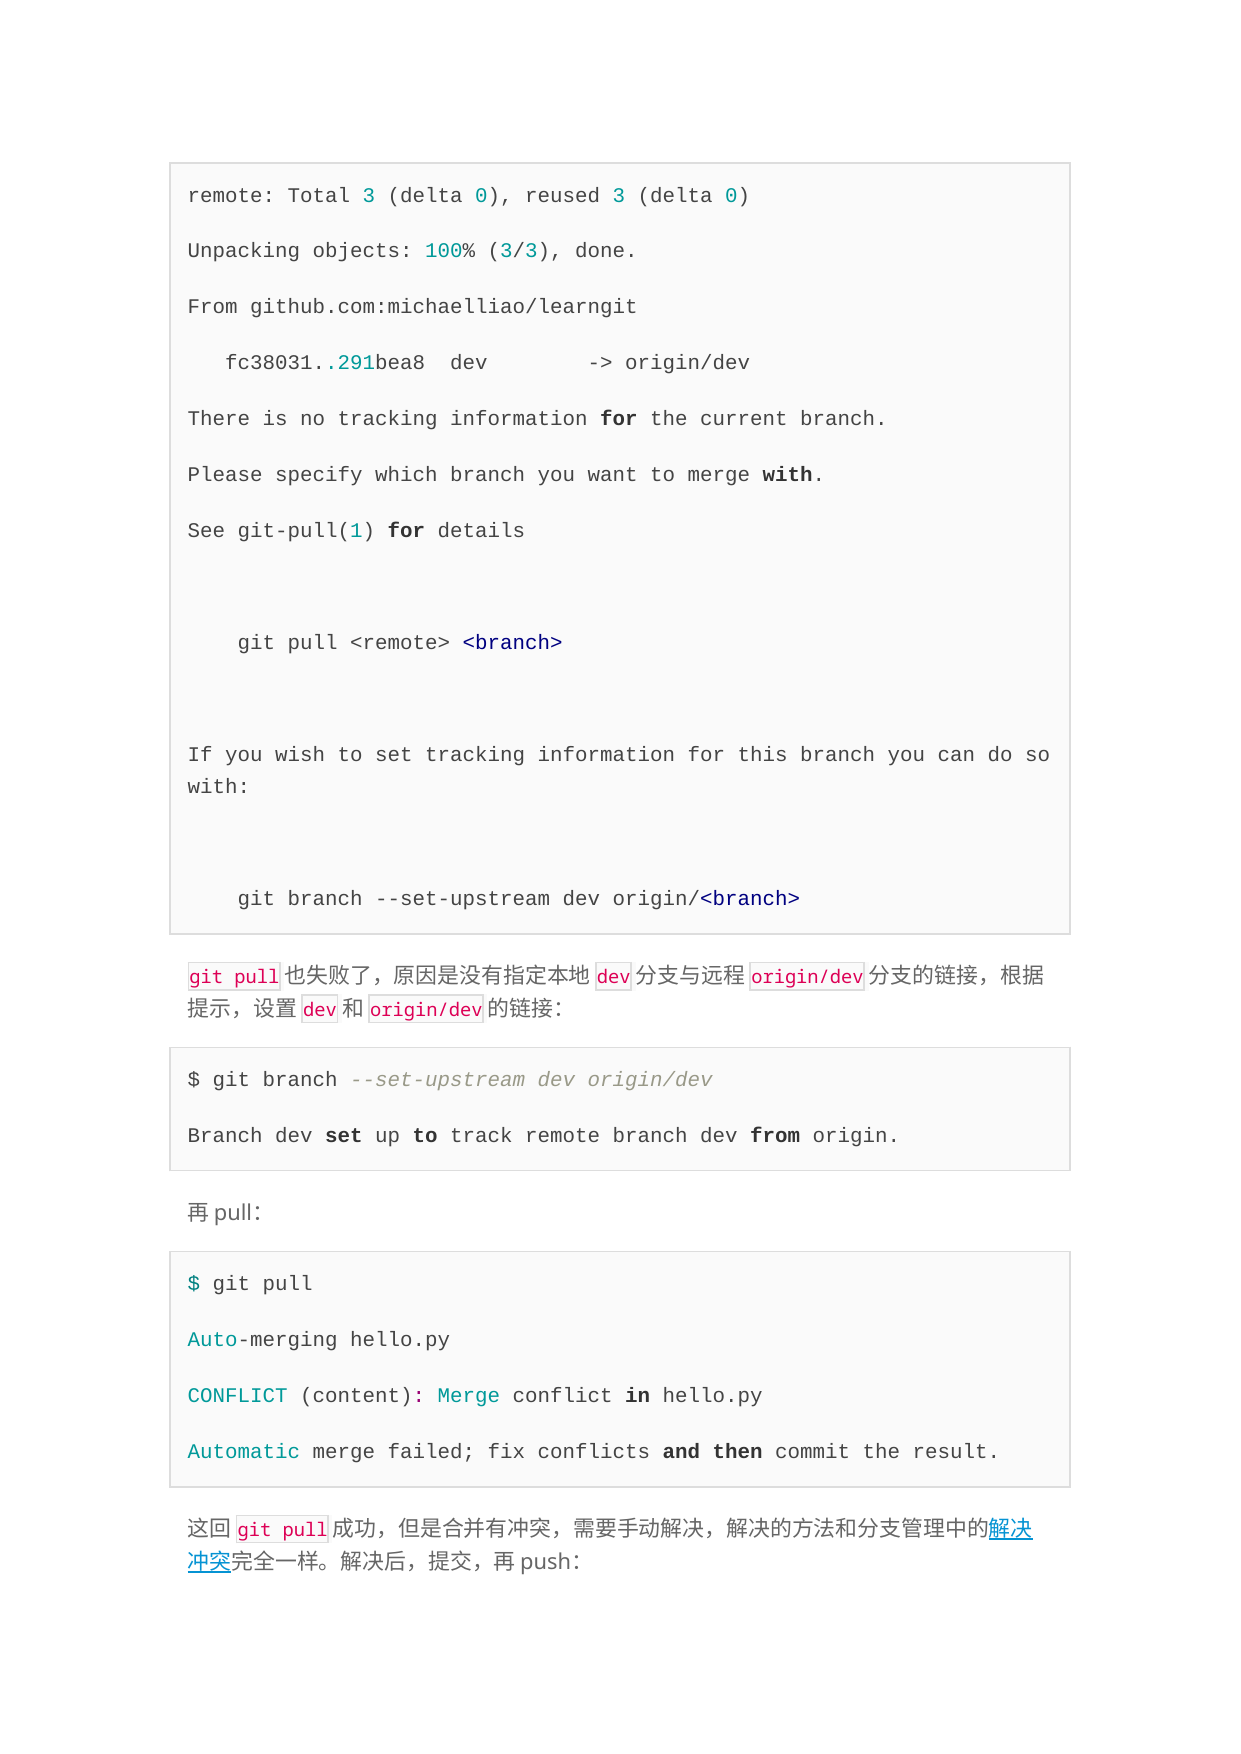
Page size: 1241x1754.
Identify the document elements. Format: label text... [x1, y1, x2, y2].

text 这回git pull成功，但是合并有冲突，需要手动解决，解决的方法和分支管理中的解决冲突完全一样。解决后，提交，再push： [187, 1511, 1053, 1576]
text git pull <remote> <branch> [171, 609, 1069, 660]
text Auto-merging hello.py [171, 1307, 1069, 1357]
text remote: Total 3 (delta 0), reused 3 (delta 0) [171, 164, 1069, 213]
text There is no tracking information for the current branch. [171, 386, 1069, 436]
text See git-pull(1) for details [171, 498, 1069, 548]
text From github.com:michaelliao/learngit [171, 274, 1069, 324]
text Branch dev set up to track remote branch dev from origin. [171, 1102, 1069, 1170]
text If you wish to set tracking information for this branch you can do so with: [171, 721, 1069, 804]
text 再pull： [187, 1195, 1053, 1227]
text Automatic merge failed; fix conflicts and then commit the result. [171, 1419, 1069, 1486]
text $ git branch --set-upstream dev origin/dev [171, 1048, 1069, 1097]
text git branch --set-upstream dev origin/<branch> [171, 866, 1069, 933]
text $ git pull [171, 1252, 1069, 1302]
text fc38031..291bea8 dev -> origin/dev [171, 330, 1069, 381]
text git pull也失败了，原因是没有指定本地dev分支与远程origin/dev分支的链接，根据提示，设置dev和origin/dev的链接： [187, 958, 1053, 1023]
text Unpacking objects: 100% (3/3), done. [171, 218, 1069, 269]
text CONFLICT (content): Merge conflict in hello.py [171, 1363, 1069, 1413]
text Please specify which branch you want to merge with. [171, 442, 1069, 492]
